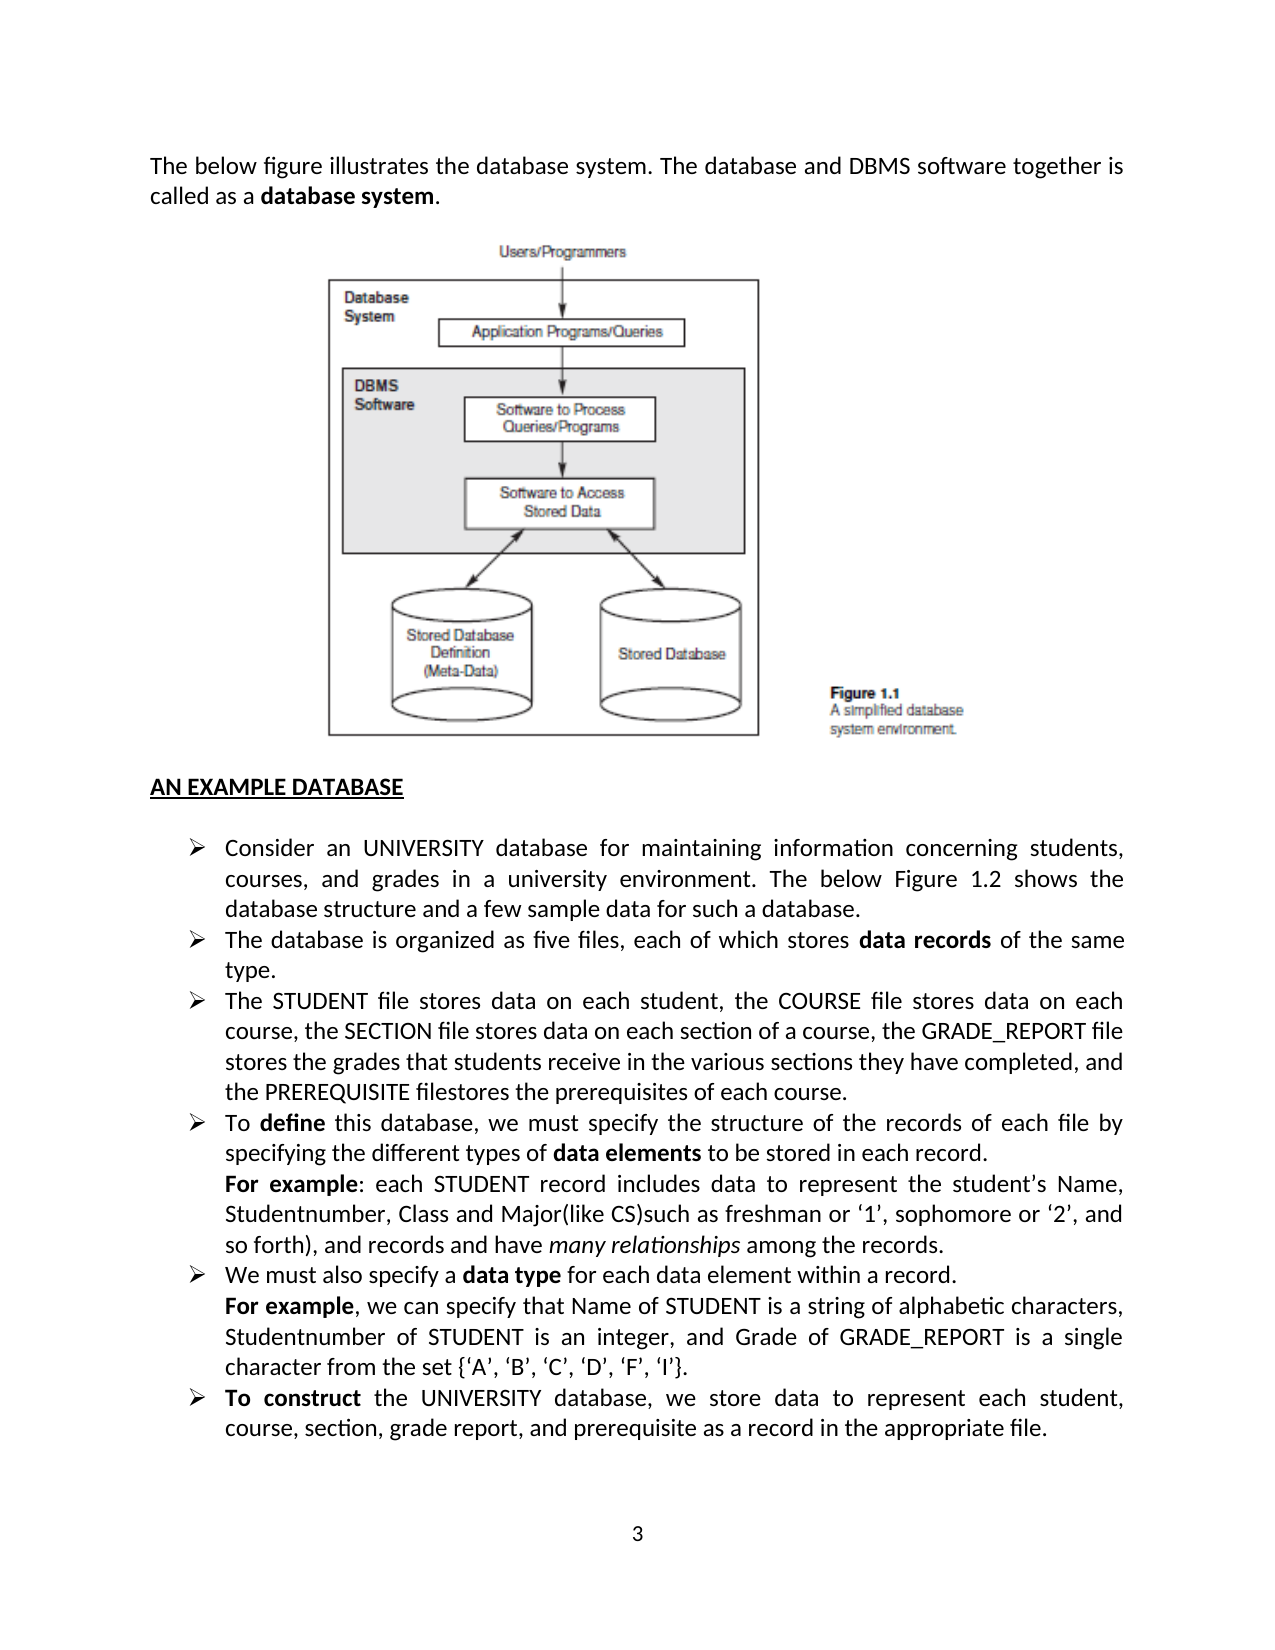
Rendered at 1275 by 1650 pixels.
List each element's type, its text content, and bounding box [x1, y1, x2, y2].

text AN EXAMPLE DATABASE [150, 771, 1125, 802]
list For example: each STUDENT record includes data to represent the student’s Name, Studentnumber, Class and Major(like CS)such as freshman or ‘1’, sophomore or ‘2’, and so forth), and records and have many relationships among the records. [225, 1168, 1125, 1259]
list Consider an UNIVERSITY database for maintaining information concerning students, courses, and grades in a university environment. The below Figure 1.2 shows the database structure and a few sample data for such a database. [187, 832, 1125, 924]
list For example, we can specify that Name of STUDENT is a string of alphabetic characters, Studentnumber of STUDENT is an integer, and Grade of GRADE_REPORT is a single character from the set {‘A’, ‘B’, ‘C’, ‘D’, ‘F’, ‘I’}. [225, 1290, 1125, 1382]
list The STUDENT file stores data on each student, the COURSE file stores data on each course, the SECTION file stores data on each section of a course, the GRADE_REPORT file stores the grades that students receive in the various sections they have completed, and the PREREQUISITE filestores the prerequisites of each course. [187, 985, 1125, 1107]
text The below figure illustrates the database system. The database and DBMS software together is called as a database system. [150, 150, 1125, 211]
list To define this database, we must specify the structure of the records of each file by specifying the different types of data elements to be stored in each record. [187, 1107, 1125, 1168]
list We must also specify a data type for each data element within a record. [187, 1259, 1125, 1290]
list To construct the UNIVERSITY database, we store data to represent each student, course, section, grade report, and prerequisite as a record in the appropriate file. [187, 1382, 1125, 1443]
list The database is organized as five files, each of which stores data records of the same type. [187, 924, 1125, 985]
